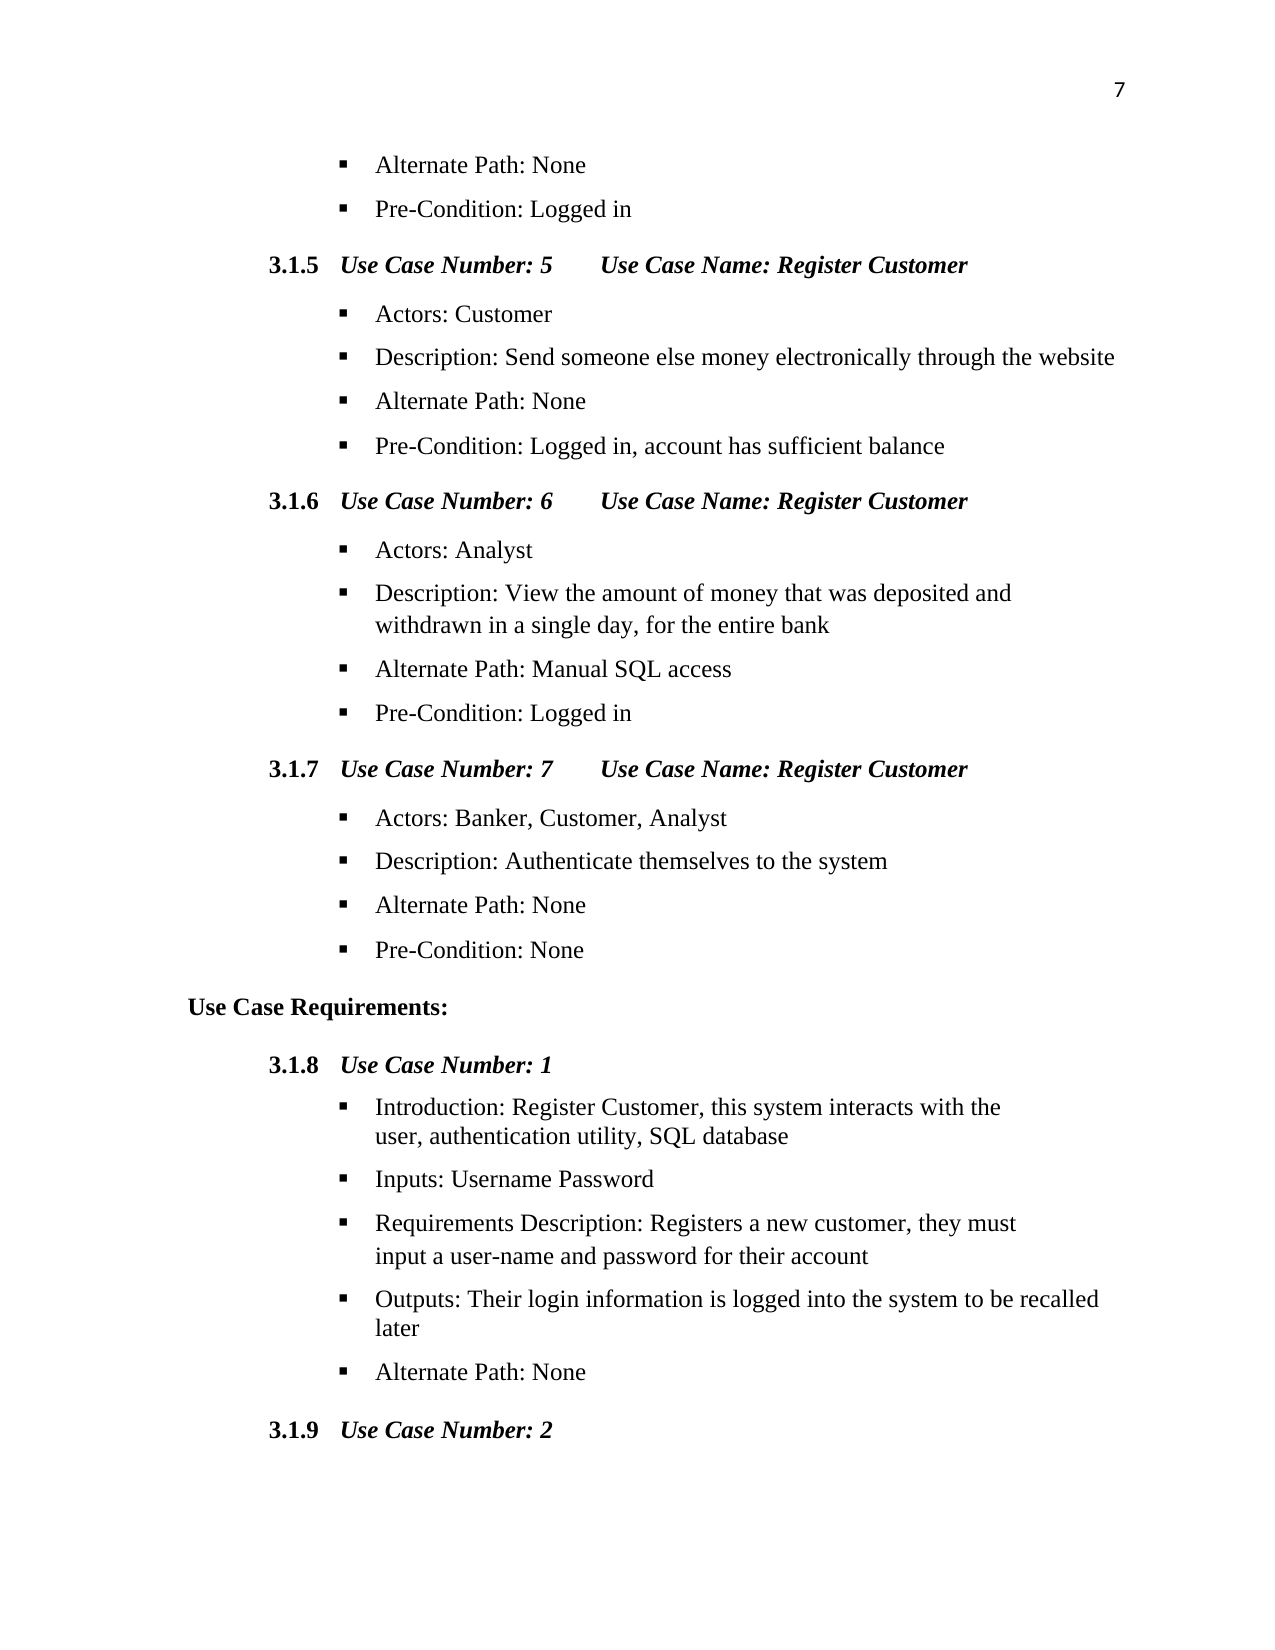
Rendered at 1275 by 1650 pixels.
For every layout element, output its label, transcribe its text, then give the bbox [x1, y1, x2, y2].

list Actors: Banker, Customer, Analyst [337, 803, 1125, 831]
list Description: Send someone else money electronically through the website [337, 342, 1125, 371]
list Alternate Path: Manual SQL access [337, 654, 1125, 683]
list Alternate Path: None [337, 1357, 1125, 1386]
list Introduction: Register Customer, this system interacts with the user, authentication utility, SQL database [337, 1093, 1039, 1149]
list Pre-Condition: Logged in, account has sufficient balance [337, 431, 1125, 459]
list Alternate Path: None [337, 150, 1125, 179]
text 3.1.9 Use Case Number: 2 [269, 1415, 1125, 1444]
list Alternate Path: None [337, 386, 1125, 415]
list Description: View the amount of money that was deposited and withdrawn in a single day, for the entire bank [337, 578, 1035, 639]
list Description: Authenticate themselves to the system [337, 846, 1125, 874]
list Pre-Condition: Logged in [337, 698, 1125, 727]
list Inputs: Username Password [337, 1164, 1125, 1193]
text 3.1.6 Use Case Number: 6 Use Case Name: Register Customer [269, 486, 1125, 515]
list Alternate Path: None [337, 890, 1125, 919]
list Actors: Analyst [337, 535, 1125, 564]
text 3.1.5 Use Case Number: 5 Use Case Name: Register Customer [269, 250, 1125, 278]
list Pre-Condition: None [337, 935, 1125, 963]
text Use Case Requirements: [150, 992, 1125, 1021]
list Pre-Condition: Logged in [337, 194, 1125, 223]
text 3.1.8 Use Case Number: 1 [269, 1050, 1125, 1078]
list Outputs: Their login information is logged into the system to be recalled later [337, 1284, 1125, 1342]
list Requirements Description: Registers a new customer, they must input a user-name and password for their account [337, 1208, 1039, 1270]
text 3.1.7 Use Case Number: 7 Use Case Name: Register Customer [269, 754, 1125, 782]
list Actors: Customer [337, 299, 1125, 327]
